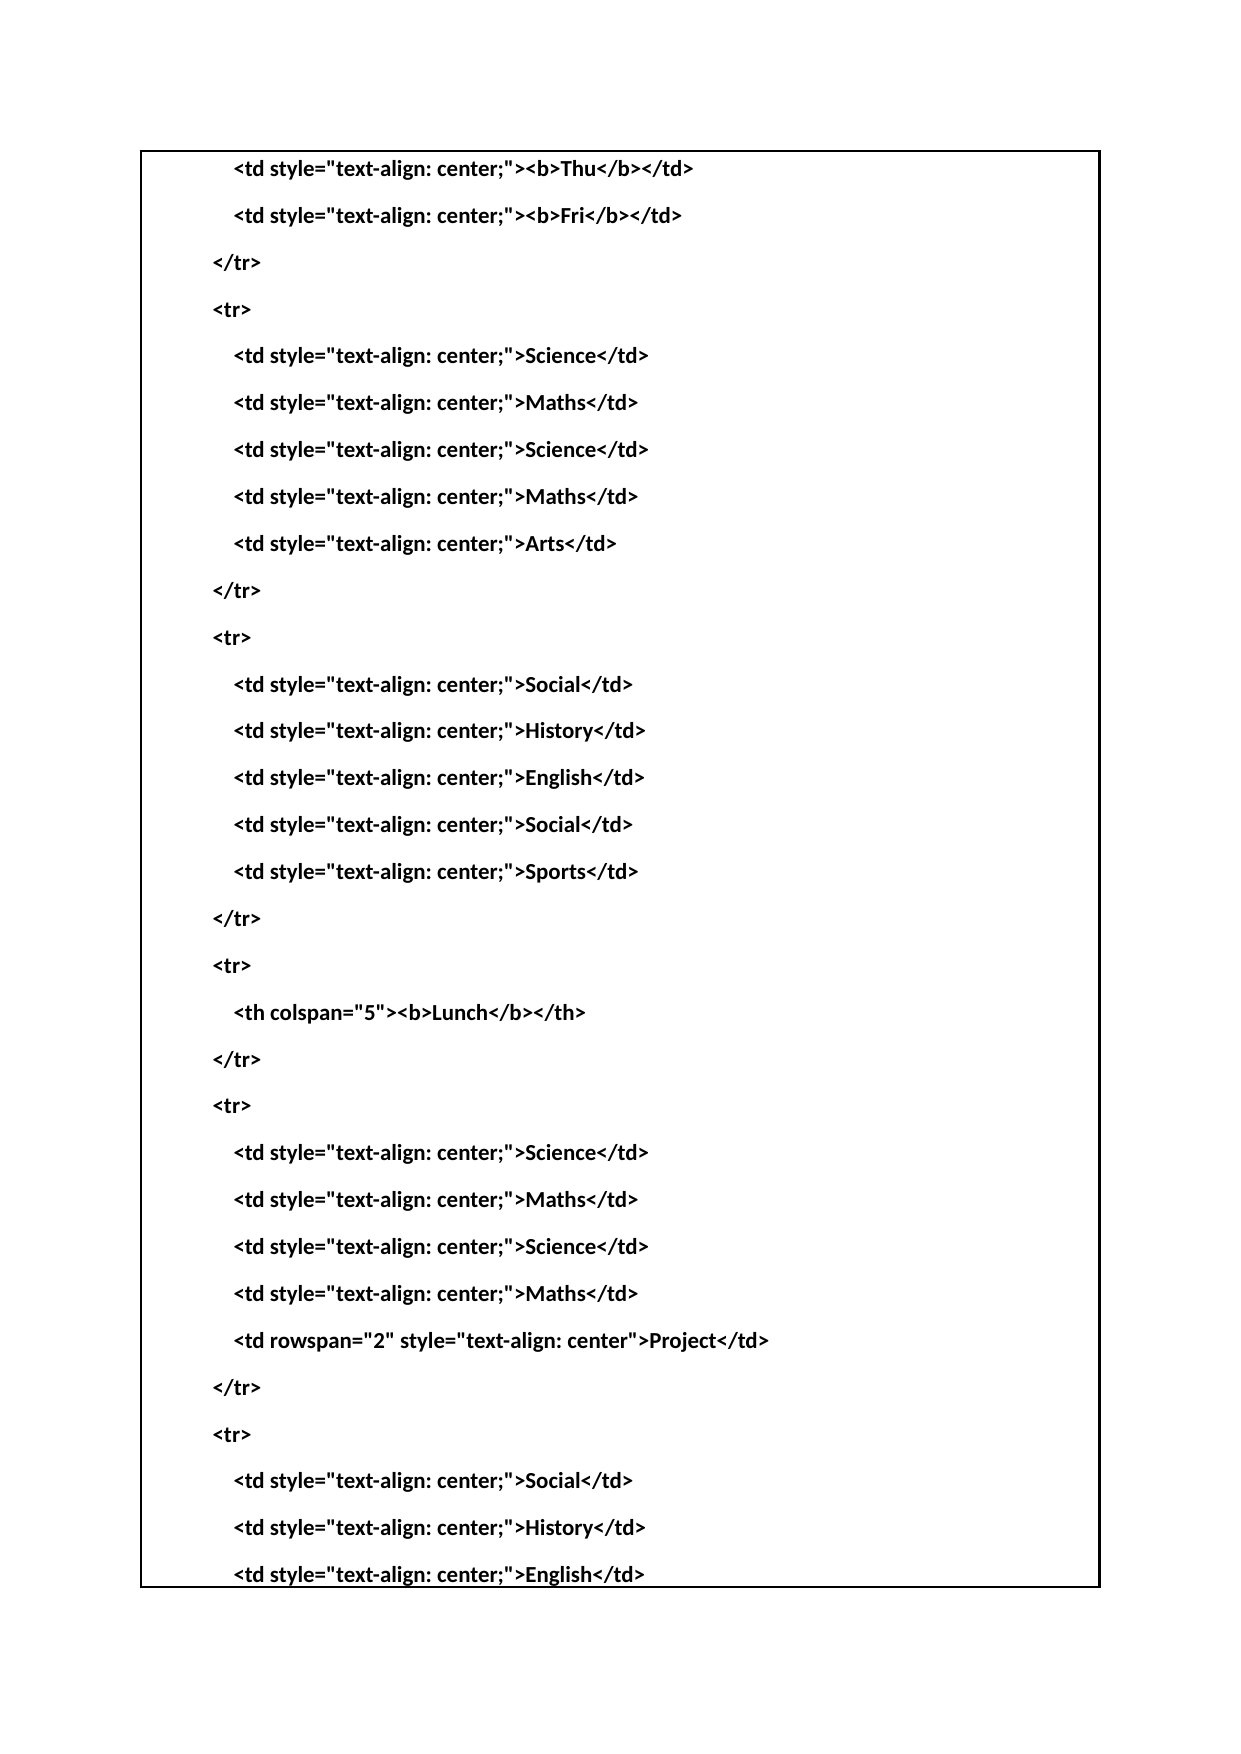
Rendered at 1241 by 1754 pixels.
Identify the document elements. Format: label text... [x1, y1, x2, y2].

text <tr> [142, 1087, 1098, 1120]
text </tr> [142, 1369, 1098, 1401]
text <td style="text-align: center;">Science</td> [142, 1134, 1098, 1167]
text <td style="text-align: center;">Social</td> [142, 666, 1098, 698]
text <td style="text-align: center;">History</td> [142, 712, 1098, 745]
text </tr> [142, 900, 1098, 932]
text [142, 1462, 1098, 1495]
text <td style="text-align: center;">History</td> [142, 1509, 1098, 1542]
text </tr> [142, 1041, 1098, 1073]
text <td style="text-align: center;">Maths</td> [142, 1181, 1098, 1213]
text <td style="text-align: center;">Sports</td> [142, 853, 1098, 885]
text <td style="text-align: center;">Maths</td> [142, 384, 1098, 417]
text <tr> [142, 291, 1098, 323]
text <td style="text-align: center;">Science</td> [142, 1228, 1098, 1260]
text <td style="text-align: center;">Social</td> [142, 806, 1098, 838]
text <td rowspan="2" style="text-align: center">Project</td> [142, 1322, 1098, 1354]
text <td style="text-align: center;">Science</td> [142, 337, 1098, 370]
text </tr> [142, 244, 1098, 276]
text </tr> [142, 572, 1098, 604]
text <td style="text-align: center;">English</td> [142, 759, 1098, 792]
text <td style="text-align: center;">Science</td> [142, 431, 1098, 463]
text <td style="text-align: center;">Maths</td> [142, 1275, 1098, 1307]
text <tr> [142, 619, 1098, 651]
text <td style="text-align: center;"><b>Fri</b></td> [142, 197, 1098, 229]
text <td style="text-align: center;">Maths</td> [142, 478, 1098, 510]
text <tr> [142, 947, 1098, 979]
text <tr> [142, 1416, 1098, 1448]
text <th colspan="5"><b>Lunch</b></th> [142, 994, 1098, 1026]
text <td style="text-align: center;">Arts</td> [142, 525, 1098, 557]
text <td style="text-align: center;"><b>Thu</b></td> [142, 152, 1098, 182]
text <td style="text-align: center;">English</td> [142, 1556, 1098, 1586]
